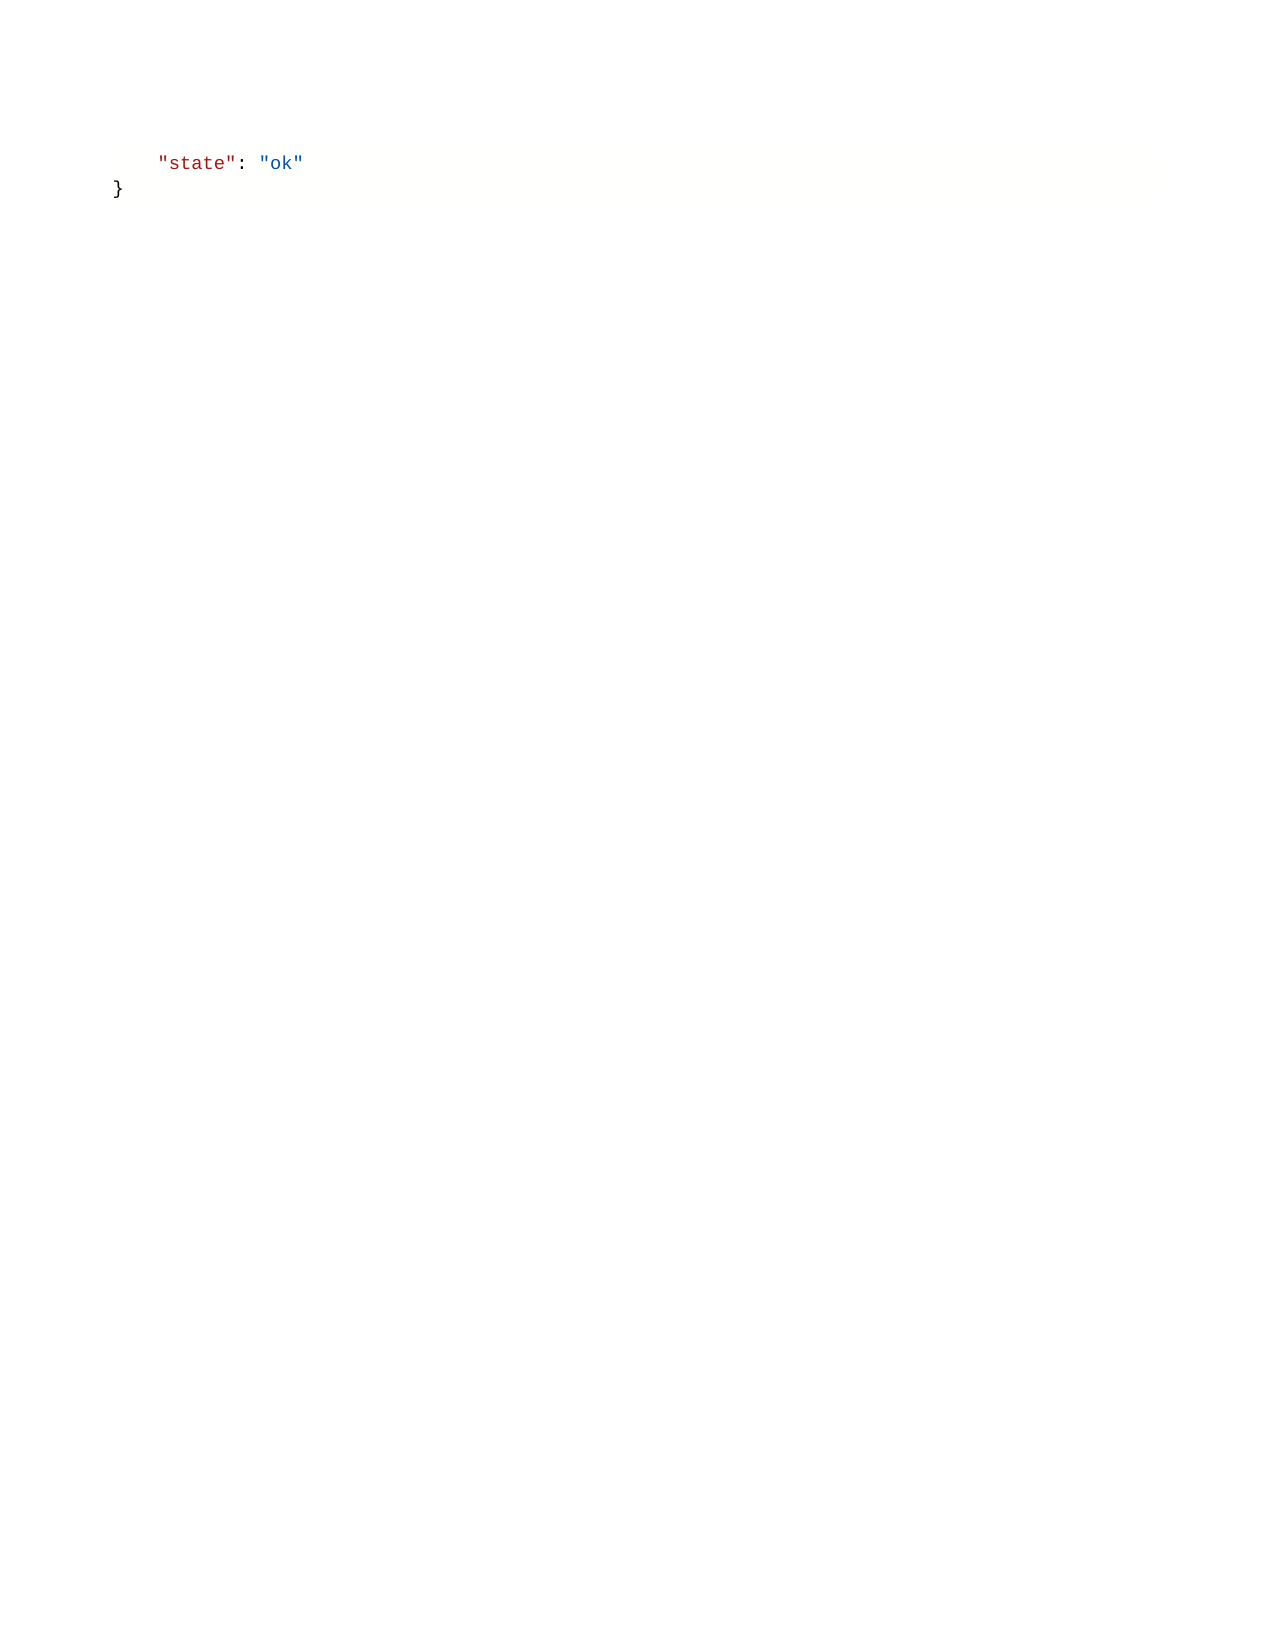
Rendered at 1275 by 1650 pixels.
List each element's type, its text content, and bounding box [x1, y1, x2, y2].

text } [112, 175, 1162, 200]
text "state": "ok" [112, 150, 1162, 175]
